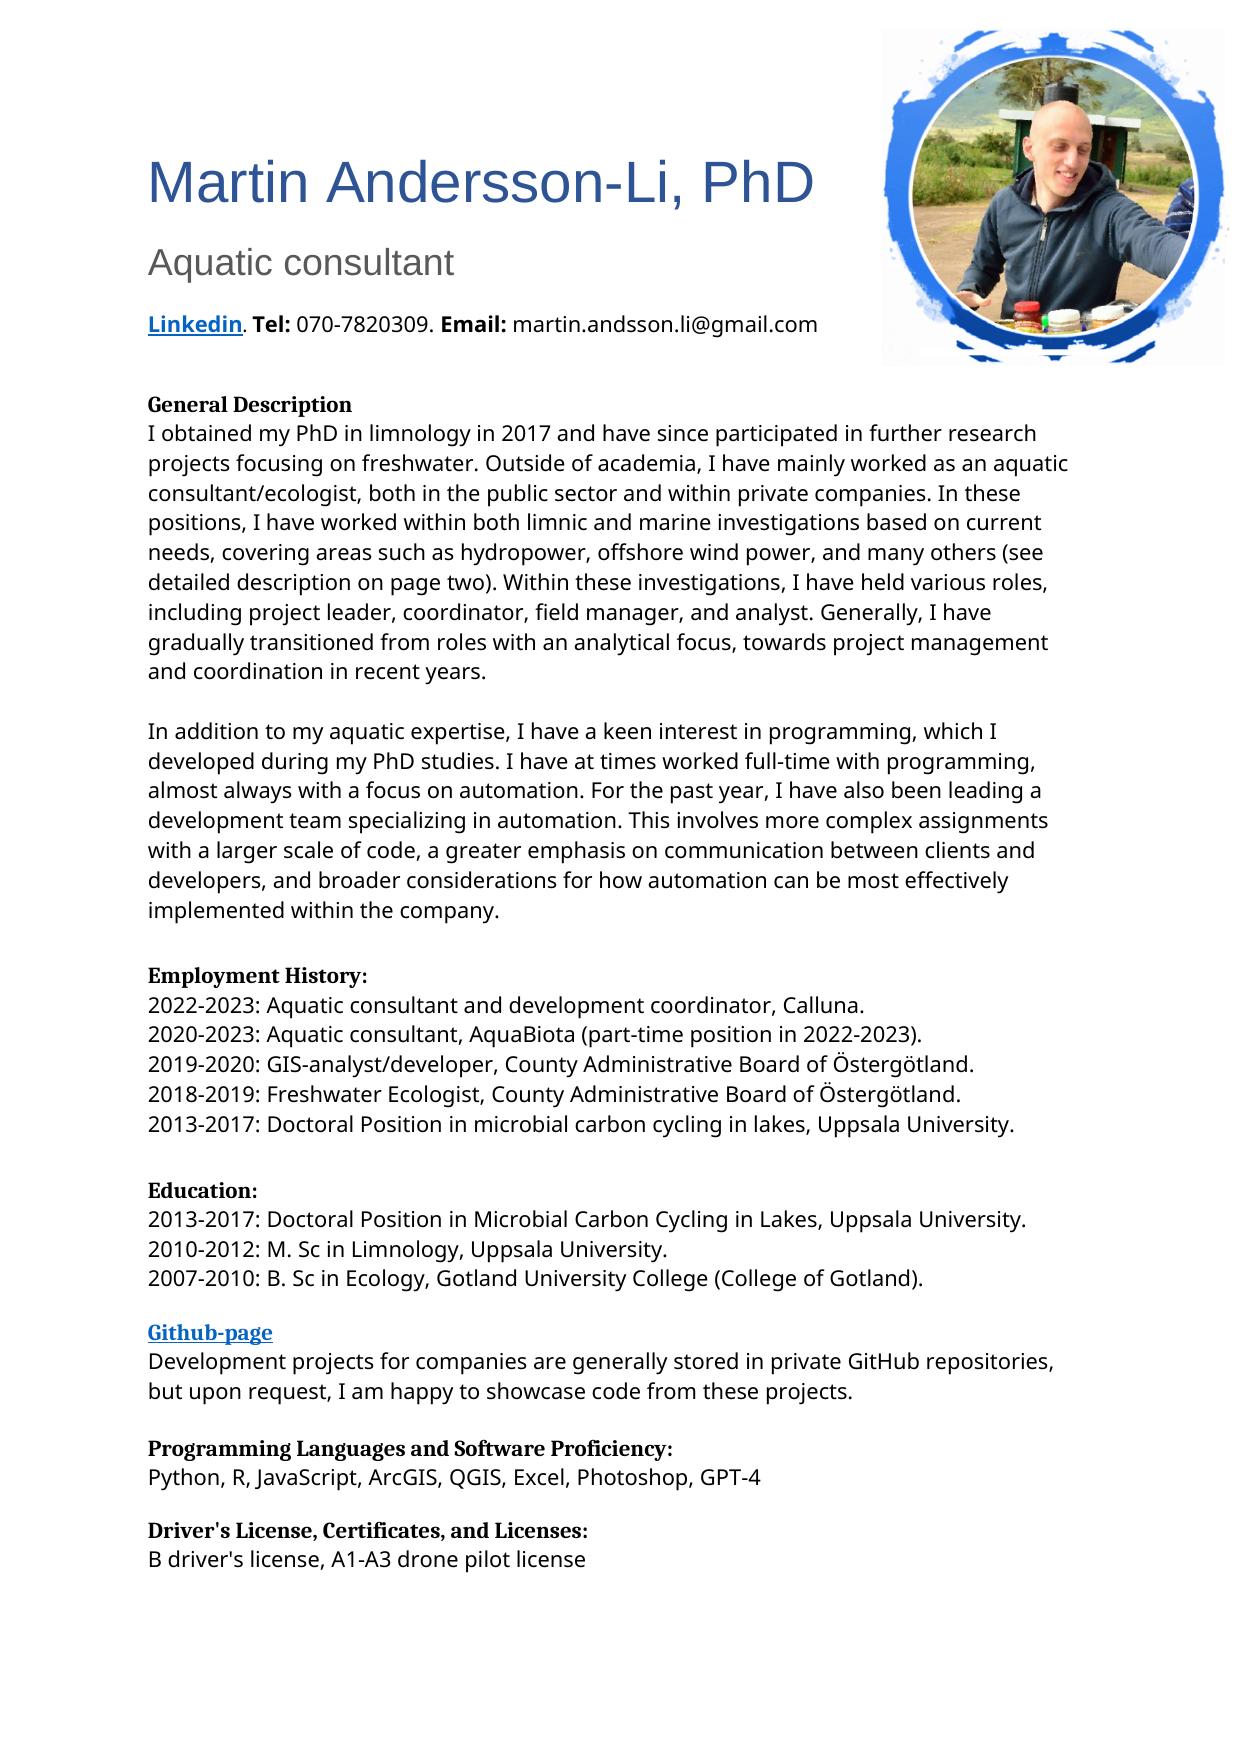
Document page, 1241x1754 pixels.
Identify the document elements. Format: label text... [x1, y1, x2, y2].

title Martin Andersson-Li, PhD [148, 148, 1093, 215]
picture [881, 27, 1231, 366]
subtitle Aquatic consultant [148, 240, 1093, 283]
text Linkedin. Tel: 070-7820309. Email: martin.andsson.li@gmail.com General Description I obtained my PhD in limnology in 2017 and have since participated in further research projects focusing on freshwater. Outside of academia, I have mainly worked as an aquatic consultant/ecologist, both in the public sector and within private companies. In these positions, I have worked within both limnic and marine investigations based on current needs, covering areas such as hydropower, offshore wind power, and many others (see detailed description on page two). Within these investigations, I have held various roles, including project leader, coordinator, field manager, and analyst. Generally, I have gradually transitioned from roles with an analytical focus, towards project management and coordination in recent years. In addition to my aquatic expertise, I have a keen interest in programming, which I developed during my PhD studies. I have at times worked full-time with programming, almost always with a focus on automation. For the past year, I have also been leading a development team specializing in automation. This involves more complex assignments with a larger scale of code, a greater emphasis on communication between clients and developers, and broader considerations for how automation can be most effectively implemented within the company. [148, 283, 1093, 924]
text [148, 1151, 1093, 1600]
text Employment History: 2022-2023: Aquatic consultant and development coordinator, Calluna. 2020-2023: Aquatic consultant, AquaBiota (part-time position in 2022-2023). 2019-2020: GIS-analyst/developer, County Administrative Board of Östergötland. 2018-2019: Freshwater Ecologist, County Administrative Board of Östergötland. 2013-2017: Doctoral Position in microbial carbon cycling in lakes, Uppsala University. [148, 937, 1093, 1139]
